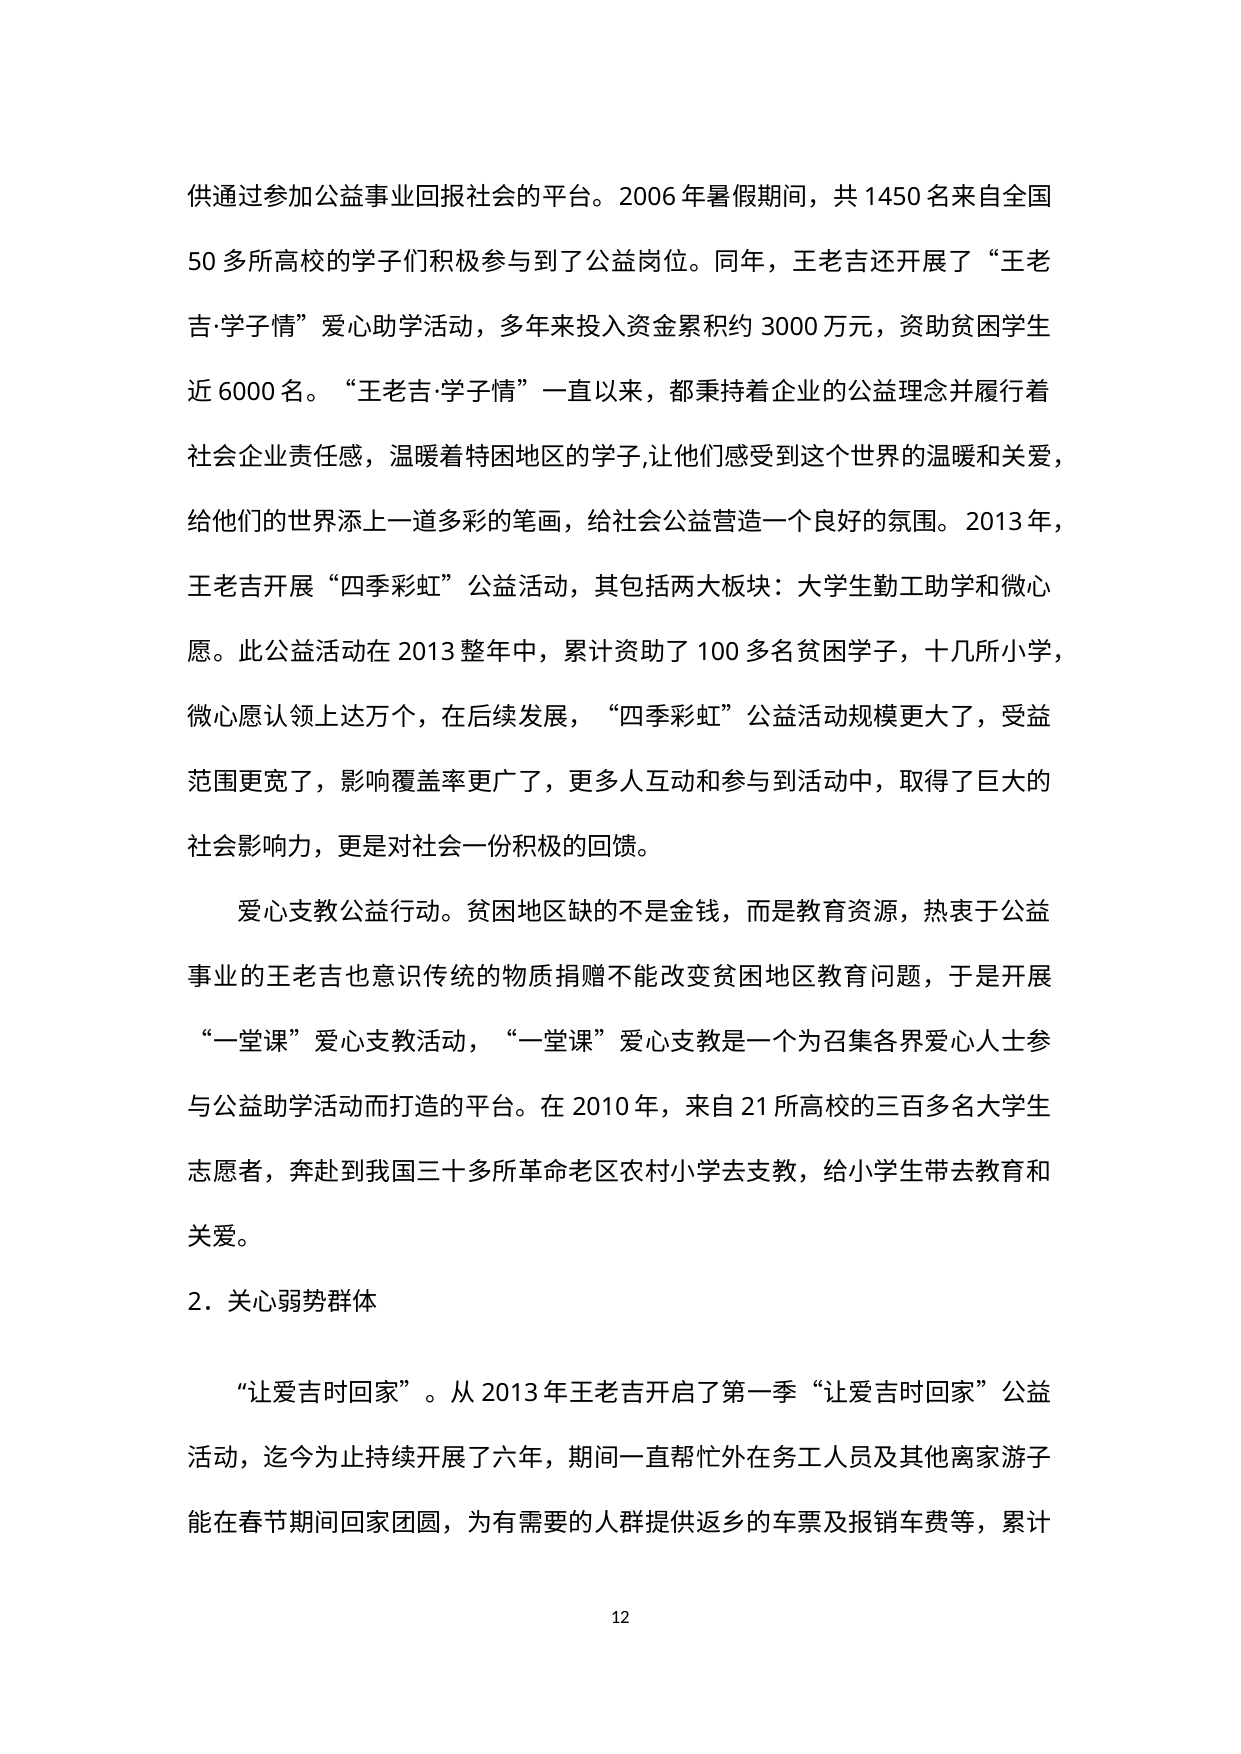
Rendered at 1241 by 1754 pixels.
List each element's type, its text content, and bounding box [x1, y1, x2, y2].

subtitle 2．关心弱势群体 [187, 1267, 1053, 1332]
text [187, 1358, 1053, 1553]
text 爱心支教公益行动。贫困地区缺的不是金钱，而是教育资源，热衷于公益事业的王老吉也意识传统的物质捐赠不能改变贫困地区教育问题，于是开展“一堂课”爱心支教活动，“一堂课”爱心支教是一个为召集各界爱心人士参与公益助学活动而打造的平台。在2010年，来自21所高校的三百多名大学生志愿者，奔赴到我国三十多所革命老区农村小学去支教，给小学生带去教育和关爱。 [187, 877, 1053, 1267]
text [187, 162, 1053, 877]
